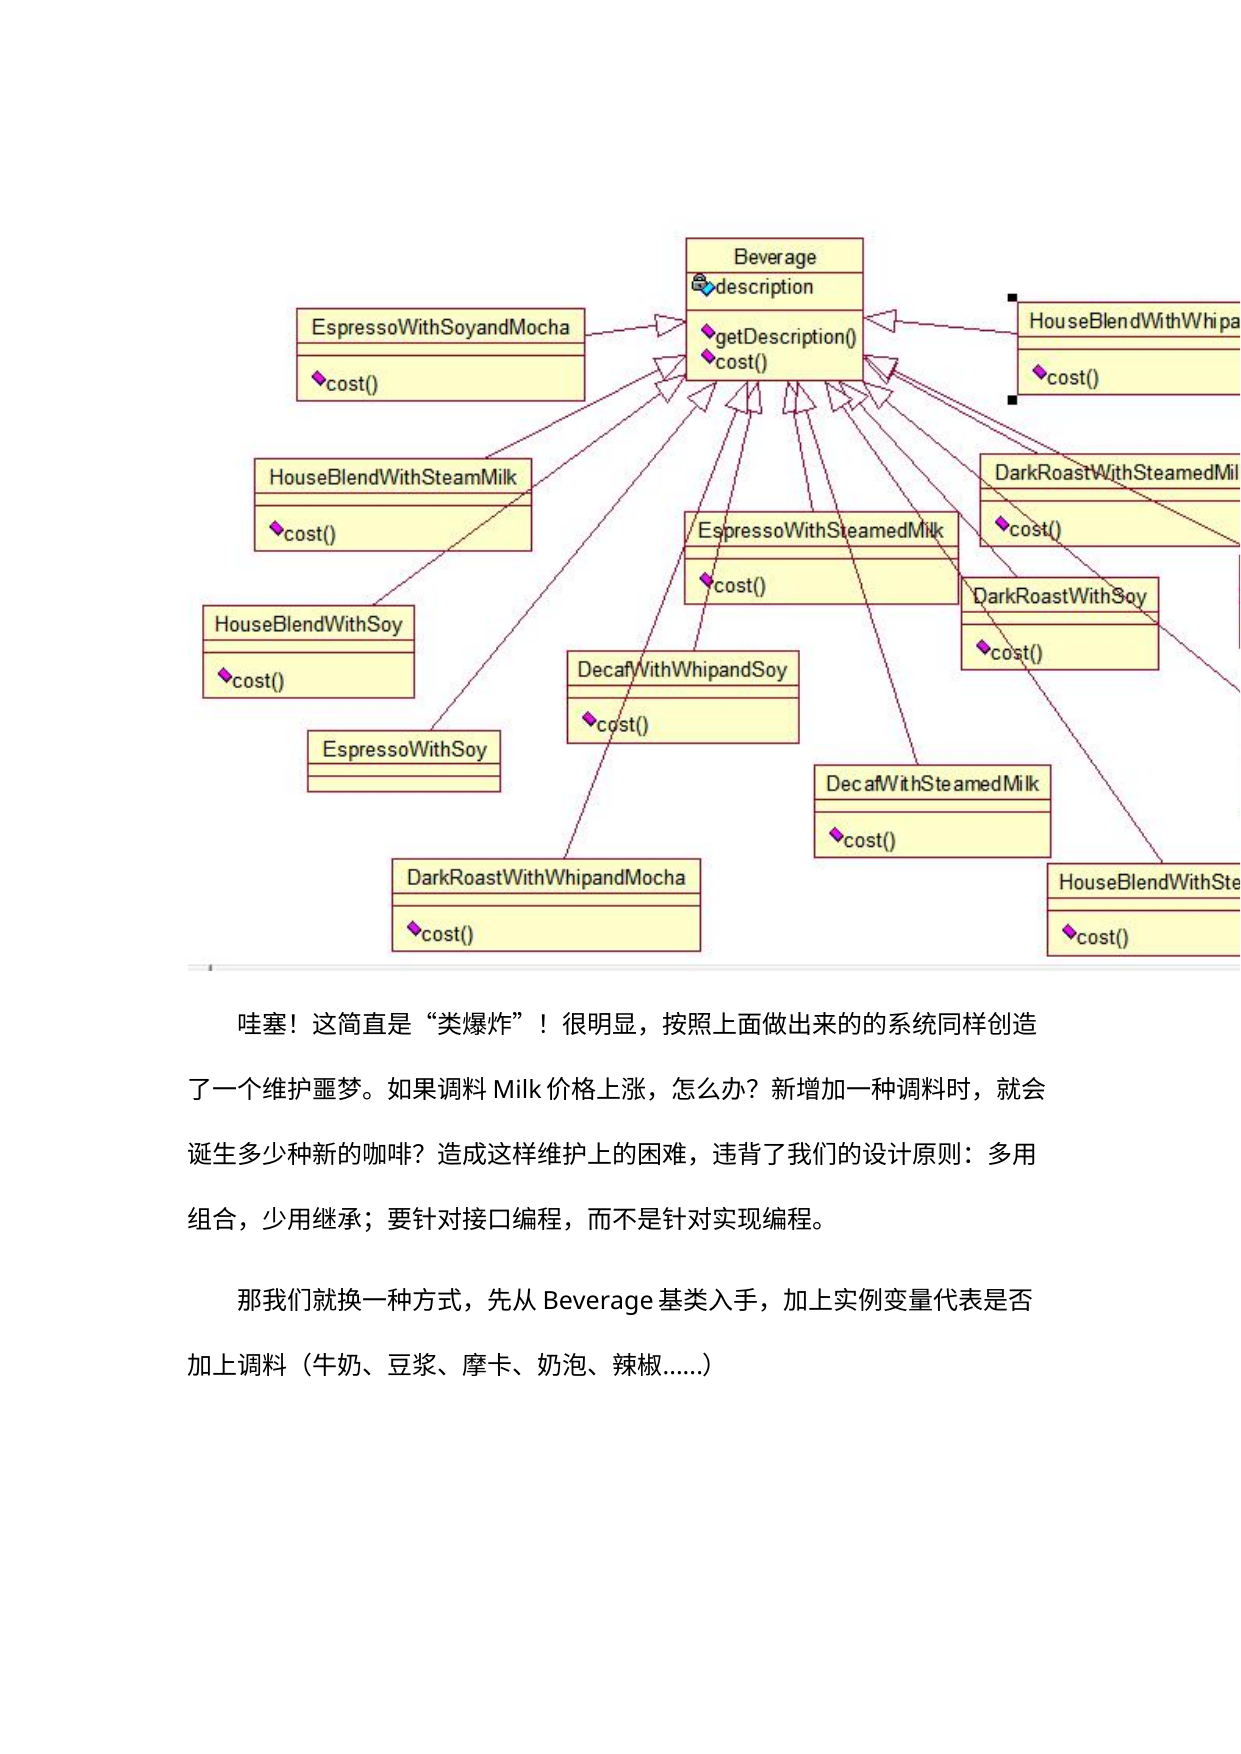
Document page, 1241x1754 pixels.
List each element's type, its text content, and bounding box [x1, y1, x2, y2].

text 哇塞！这简直是“类爆炸”！很明显，按照上面做出来的的系统同样创造了一个维护噩梦。如果调料Milk价格上涨，怎么办？新增加一种调料时，就会诞生多少种新的咖啡？造成这样维护上的困难，违背了我们的设计原则：多用组合，少用继承；要针对接口编程，而不是针对实现编程。 [187, 990, 1053, 1250]
picture [187, 194, 1241, 971]
text 那我们就换一种方式，先从Beverage基类入手，加上实例变量代表是否加上调料（牛奶、豆浆、摩卡、奶泡、辣椒......） [187, 1266, 1053, 1396]
